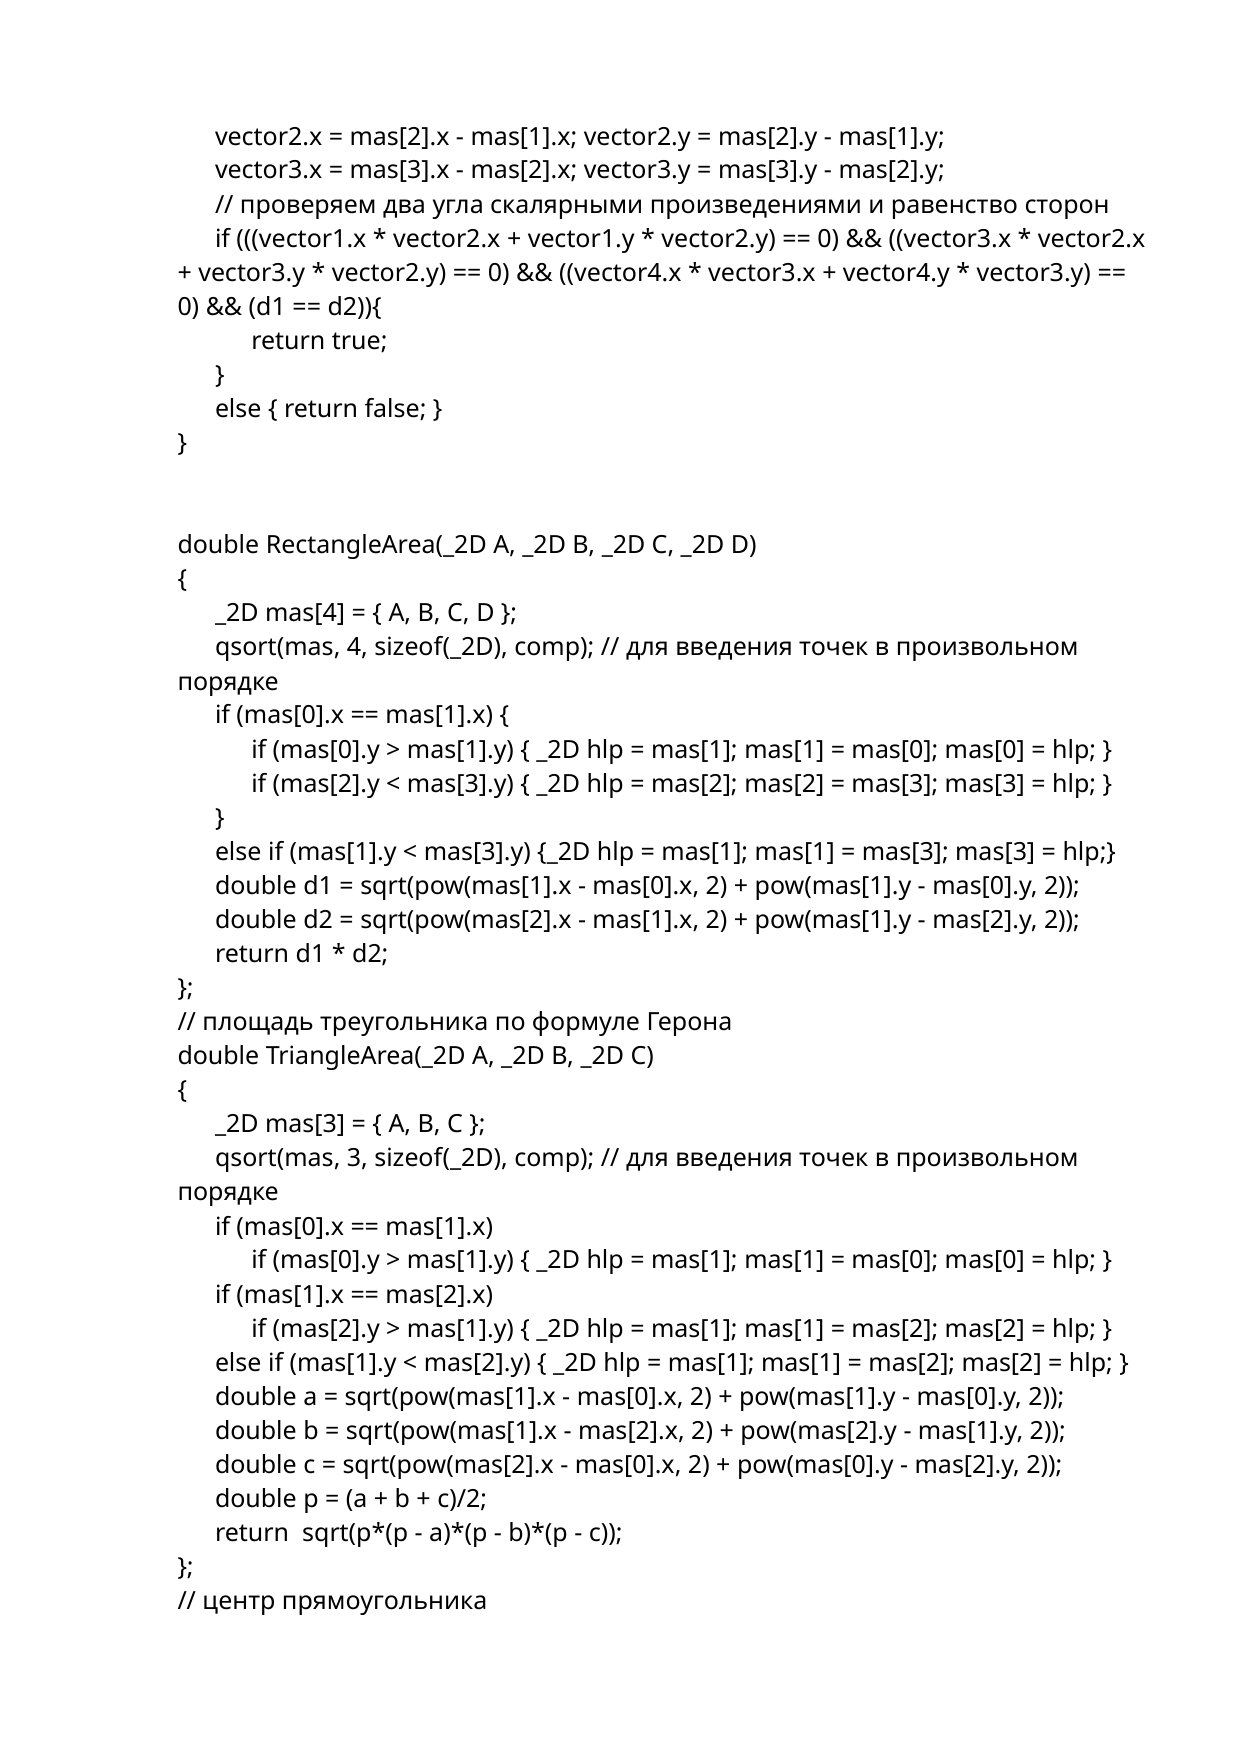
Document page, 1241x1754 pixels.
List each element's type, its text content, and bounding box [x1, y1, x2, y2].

text return sqrt(p*(p - a)*(p - b)*(p - c)); [177, 1515, 1152, 1549]
text } [177, 425, 1152, 459]
text qsort(mas, 3, sizeof(_2D), comp); // для введения точек в произвольном порядке [177, 1140, 1152, 1208]
text if (mas[0].x == mas[1].x) [177, 1208, 1152, 1242]
text double b = sqrt(pow(mas[1].x - mas[2].x, 2) + pow(mas[2].y - mas[1].y, 2)); [177, 1412, 1152, 1447]
text }; [177, 1549, 1152, 1583]
text { [177, 561, 1152, 595]
text double d2 = sqrt(pow(mas[2].x - mas[1].x, 2) + pow(mas[1].y - mas[2].y, 2)); [177, 902, 1152, 936]
text if (mas[1].x == mas[2].x) [177, 1276, 1152, 1310]
text _2D mas[3] = { A, B, C }; [177, 1106, 1152, 1140]
text return d1 * d2; [177, 936, 1152, 970]
text _2D mas[4] = { A, B, C, D }; [177, 595, 1152, 629]
text double d1 = sqrt(pow(mas[1].x - mas[0].x, 2) + pow(mas[1].y - mas[0].y, 2)); [177, 867, 1152, 902]
text else if (mas[1].y < mas[3].y) {_2D hlp = mas[1]; mas[1] = mas[3]; mas[3] = hlp;} [177, 833, 1152, 867]
text if (mas[0].y > mas[1].y) { _2D hlp = mas[1]; mas[1] = mas[0]; mas[0] = hlp; } [177, 731, 1152, 765]
text { [177, 1072, 1152, 1106]
text if (mas[0].y > mas[1].y) { _2D hlp = mas[1]; mas[1] = mas[0]; mas[0] = hlp; } [177, 1242, 1152, 1276]
text double TriangleArea(_2D A, _2D B, _2D C) [177, 1038, 1152, 1072]
text vector3.x = mas[3].x - mas[2].x; vector3.y = mas[3].y - mas[2].y; [177, 152, 1152, 186]
text return true; [177, 322, 1152, 357]
text // центр прямоугольника [177, 1583, 1152, 1617]
text // проверяем два угла скалярными произведениями и равенство сторон [177, 186, 1152, 220]
text else { return false; } [177, 391, 1152, 425]
text } [177, 357, 1152, 391]
text }; [177, 970, 1152, 1004]
text qsort(mas, 4, sizeof(_2D), comp); // для введения точек в произвольном порядке [177, 629, 1152, 697]
text if (mas[2].y > mas[1].y) { _2D hlp = mas[1]; mas[1] = mas[2]; mas[2] = hlp; } [177, 1310, 1152, 1344]
text if (mas[2].y < mas[3].y) { _2D hlp = mas[2]; mas[2] = mas[3]; mas[3] = hlp; } [177, 765, 1152, 799]
text vector2.x = mas[2].x - mas[1].x; vector2.y = mas[2].y - mas[1].y; [177, 118, 1152, 152]
text if (mas[0].x == mas[1].x) { [177, 697, 1152, 731]
text // площадь треугольника по формуле Герона [177, 1004, 1152, 1038]
text double p = (a + b + c)/2; [177, 1481, 1152, 1515]
text else if (mas[1].y < mas[2].y) { _2D hlp = mas[1]; mas[1] = mas[2]; mas[2] = hlp; } [177, 1344, 1152, 1378]
text double RectangleArea(_2D A, _2D B, _2D C, _2D D) [177, 527, 1152, 561]
text double c = sqrt(pow(mas[2].x - mas[0].x, 2) + pow(mas[0].y - mas[2].y, 2)); [177, 1447, 1152, 1481]
text } [177, 799, 1152, 833]
text if (((vector1.x * vector2.x + vector1.y * vector2.y) == 0) && ((vector3.x * vector2.x + vector3.y * vector2.y) == 0) && ((vector4.x * vector3.x + vector4.y * vector3.y) == 0) && (d1 == d2)){ [177, 220, 1152, 322]
text double a = sqrt(pow(mas[1].x - mas[0].x, 2) + pow(mas[1].y - mas[0].y, 2)); [177, 1378, 1152, 1412]
